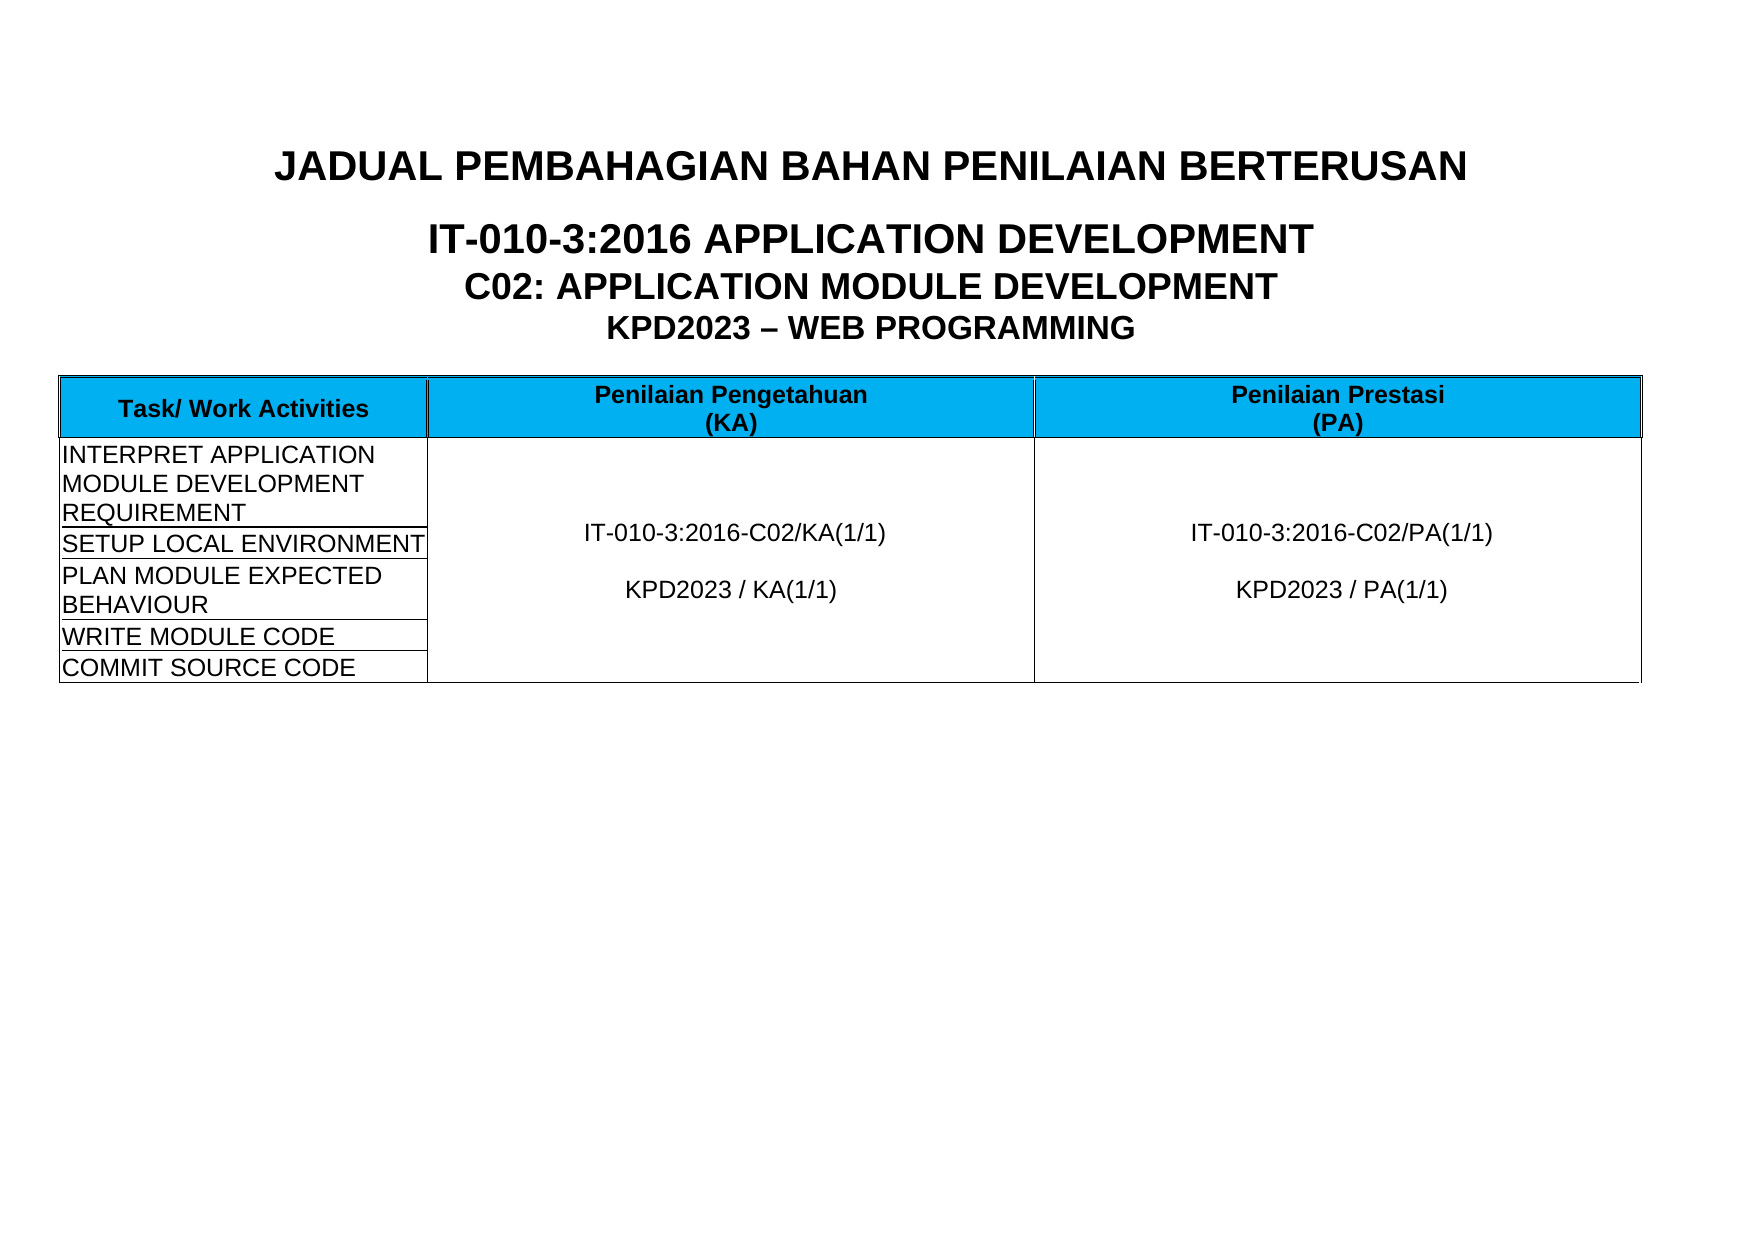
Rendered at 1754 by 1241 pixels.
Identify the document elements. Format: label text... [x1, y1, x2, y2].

table_header Task/ Work Activities [61, 376, 428, 437]
table_cell SETUP LOCAL ENVIRONMENT [60, 526, 427, 558]
table_cell WRITE MODULE CODE [60, 619, 427, 650]
table_header Penilaian Prestasi (PA) [1035, 378, 1640, 437]
table_header Penilaian Pengetahuan (KA) [428, 378, 1034, 437]
table_cell IT-010-3:2016-C02/KA(1/1) KPD2023 / KA(1/1) [428, 438, 1034, 682]
table_cell COMMIT SOURCE CODE [60, 650, 427, 682]
text IT-010-3:2016 APPLICATION DEVELOPMENT [100, 215, 1642, 263]
text C02: APPLICATION MODULE DEVELOPMENT [100, 264, 1642, 307]
table_cell INTERPRET APPLICATION MODULE DEVELOPMENT REQUIREMENT [60, 438, 427, 526]
text KPD2023 – WEB PROGRAMMING [100, 308, 1642, 347]
table_cell PLAN MODULE EXPECTED BEHAVIOUR [60, 558, 427, 619]
text JADUAL PEMBAHAGIAN BAHAN PENILAIAN BERTERUSAN [100, 142, 1642, 190]
table_cell IT-010-3:2016-C02/PA(1/1) KPD2023 / PA(1/1) [1035, 438, 1641, 682]
